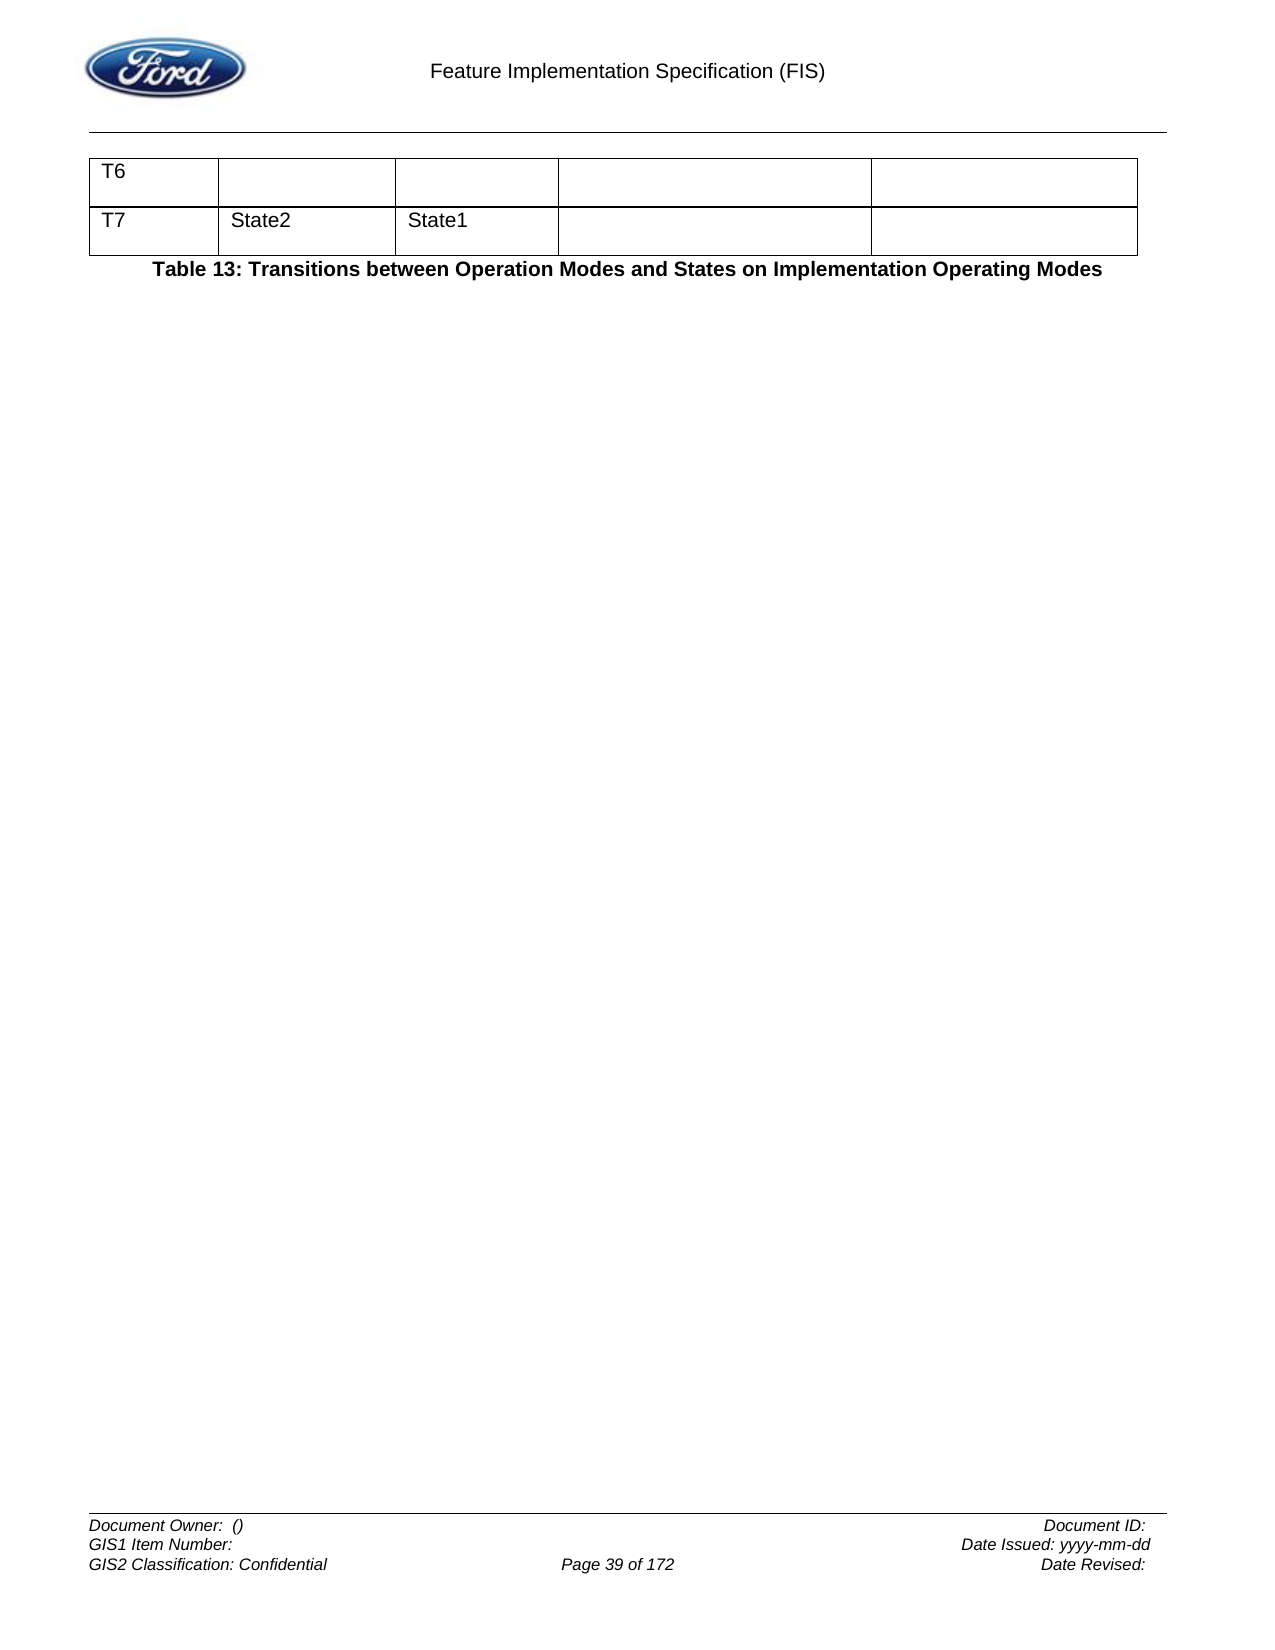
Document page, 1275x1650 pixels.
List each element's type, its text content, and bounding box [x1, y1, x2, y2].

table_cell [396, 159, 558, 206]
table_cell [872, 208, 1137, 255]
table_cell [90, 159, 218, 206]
picture [65, 18, 266, 119]
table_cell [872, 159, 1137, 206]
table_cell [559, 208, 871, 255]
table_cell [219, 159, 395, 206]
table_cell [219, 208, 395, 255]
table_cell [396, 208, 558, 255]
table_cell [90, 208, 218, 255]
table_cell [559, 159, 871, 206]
